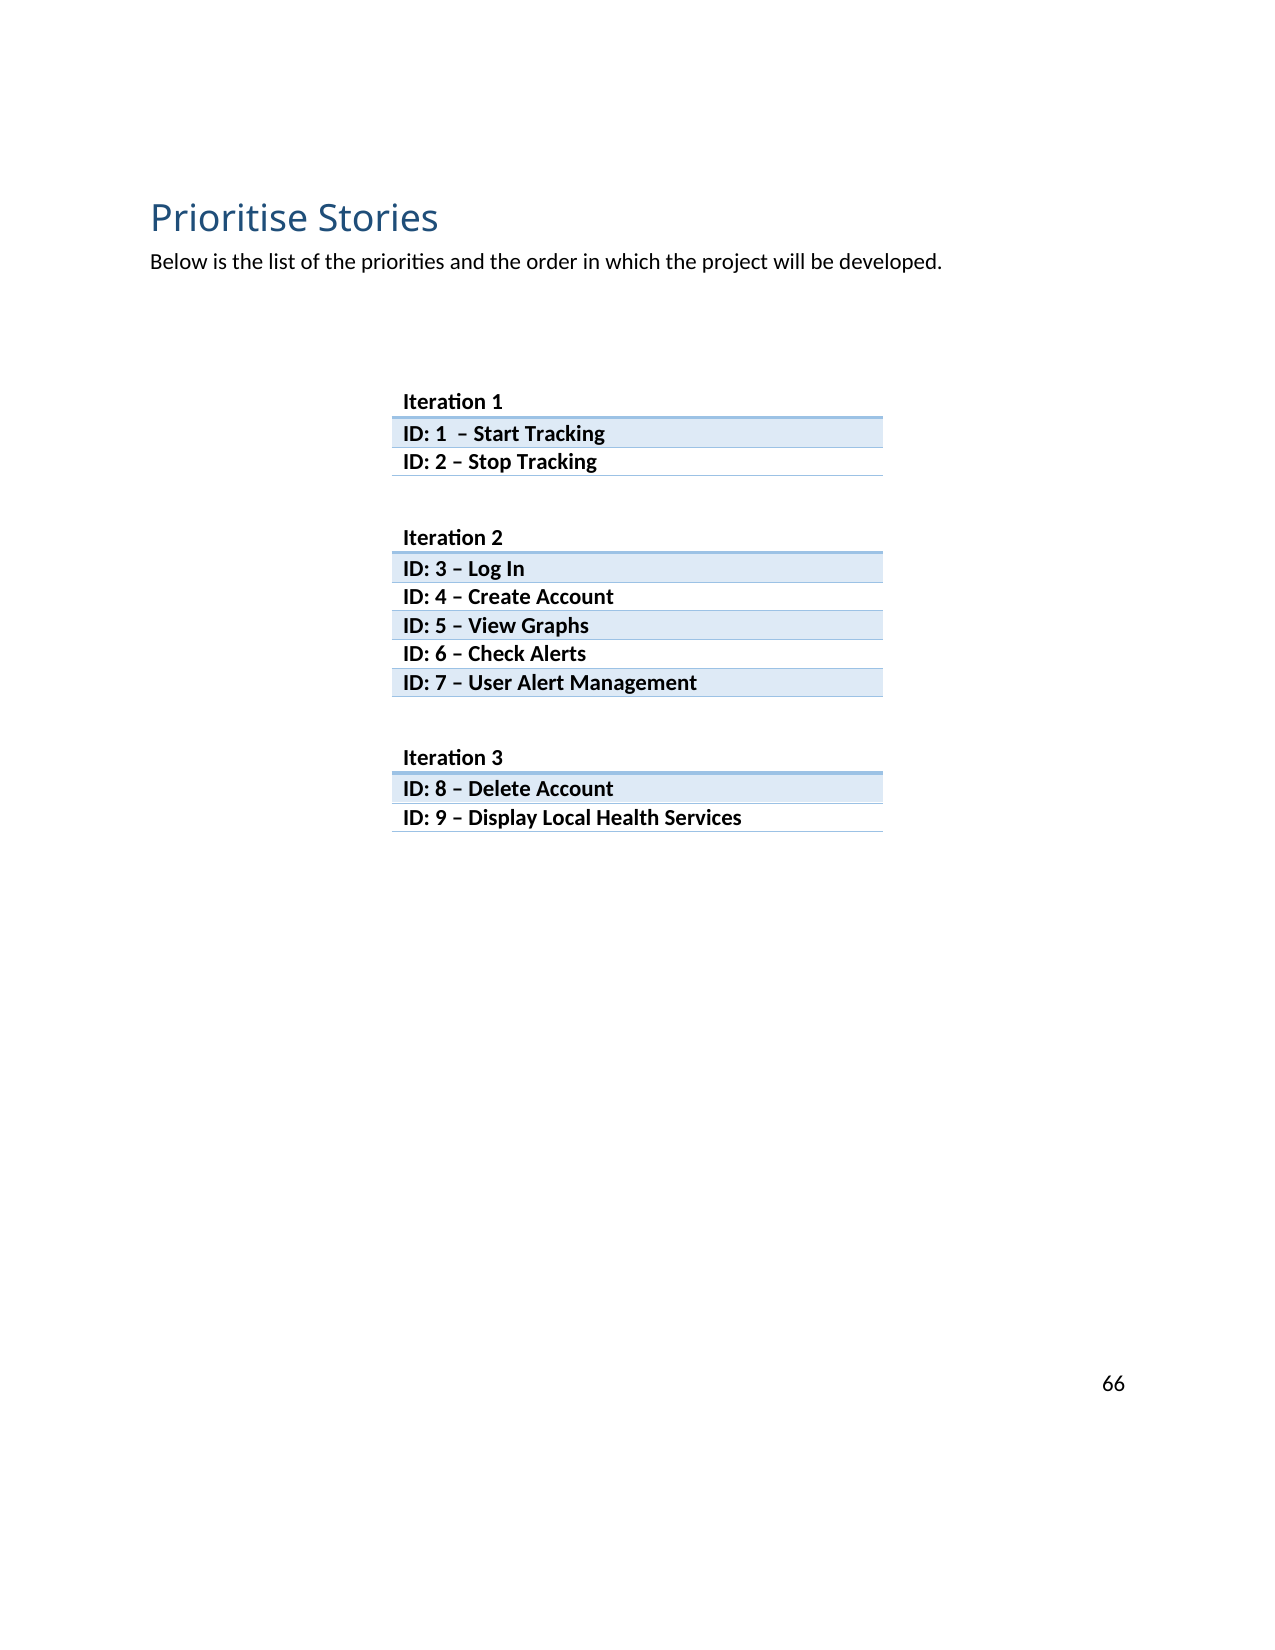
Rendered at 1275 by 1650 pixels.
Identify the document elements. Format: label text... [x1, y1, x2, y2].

table_cell ID: 7 – User Alert Management [392, 669, 883, 696]
table_cell ID: 2 – Stop Tracking [392, 448, 883, 475]
table_cell ID: 4 – Create Account [392, 583, 883, 610]
table_cell ID: 9 – Display Local Health Services [392, 804, 883, 831]
table_cell ID: 8 – Delete Account [392, 775, 883, 802]
table_header Iteration 1 [392, 388, 883, 416]
table_header Iteration 2 [392, 523, 883, 551]
table_cell ID: 1 – Start Tracking [392, 419, 883, 447]
table_header Iteration 3 [392, 743, 883, 771]
text Below is the list of the priorities and the order in which the project will be developed. [150, 247, 1125, 275]
table_cell ID: 5 – View Graphs [392, 611, 883, 639]
table_cell ID: 3 – Log In [392, 554, 883, 582]
table_cell ID: 6 – Check Alerts [392, 640, 883, 667]
subtitle Prioritise Stories [150, 192, 1125, 243]
